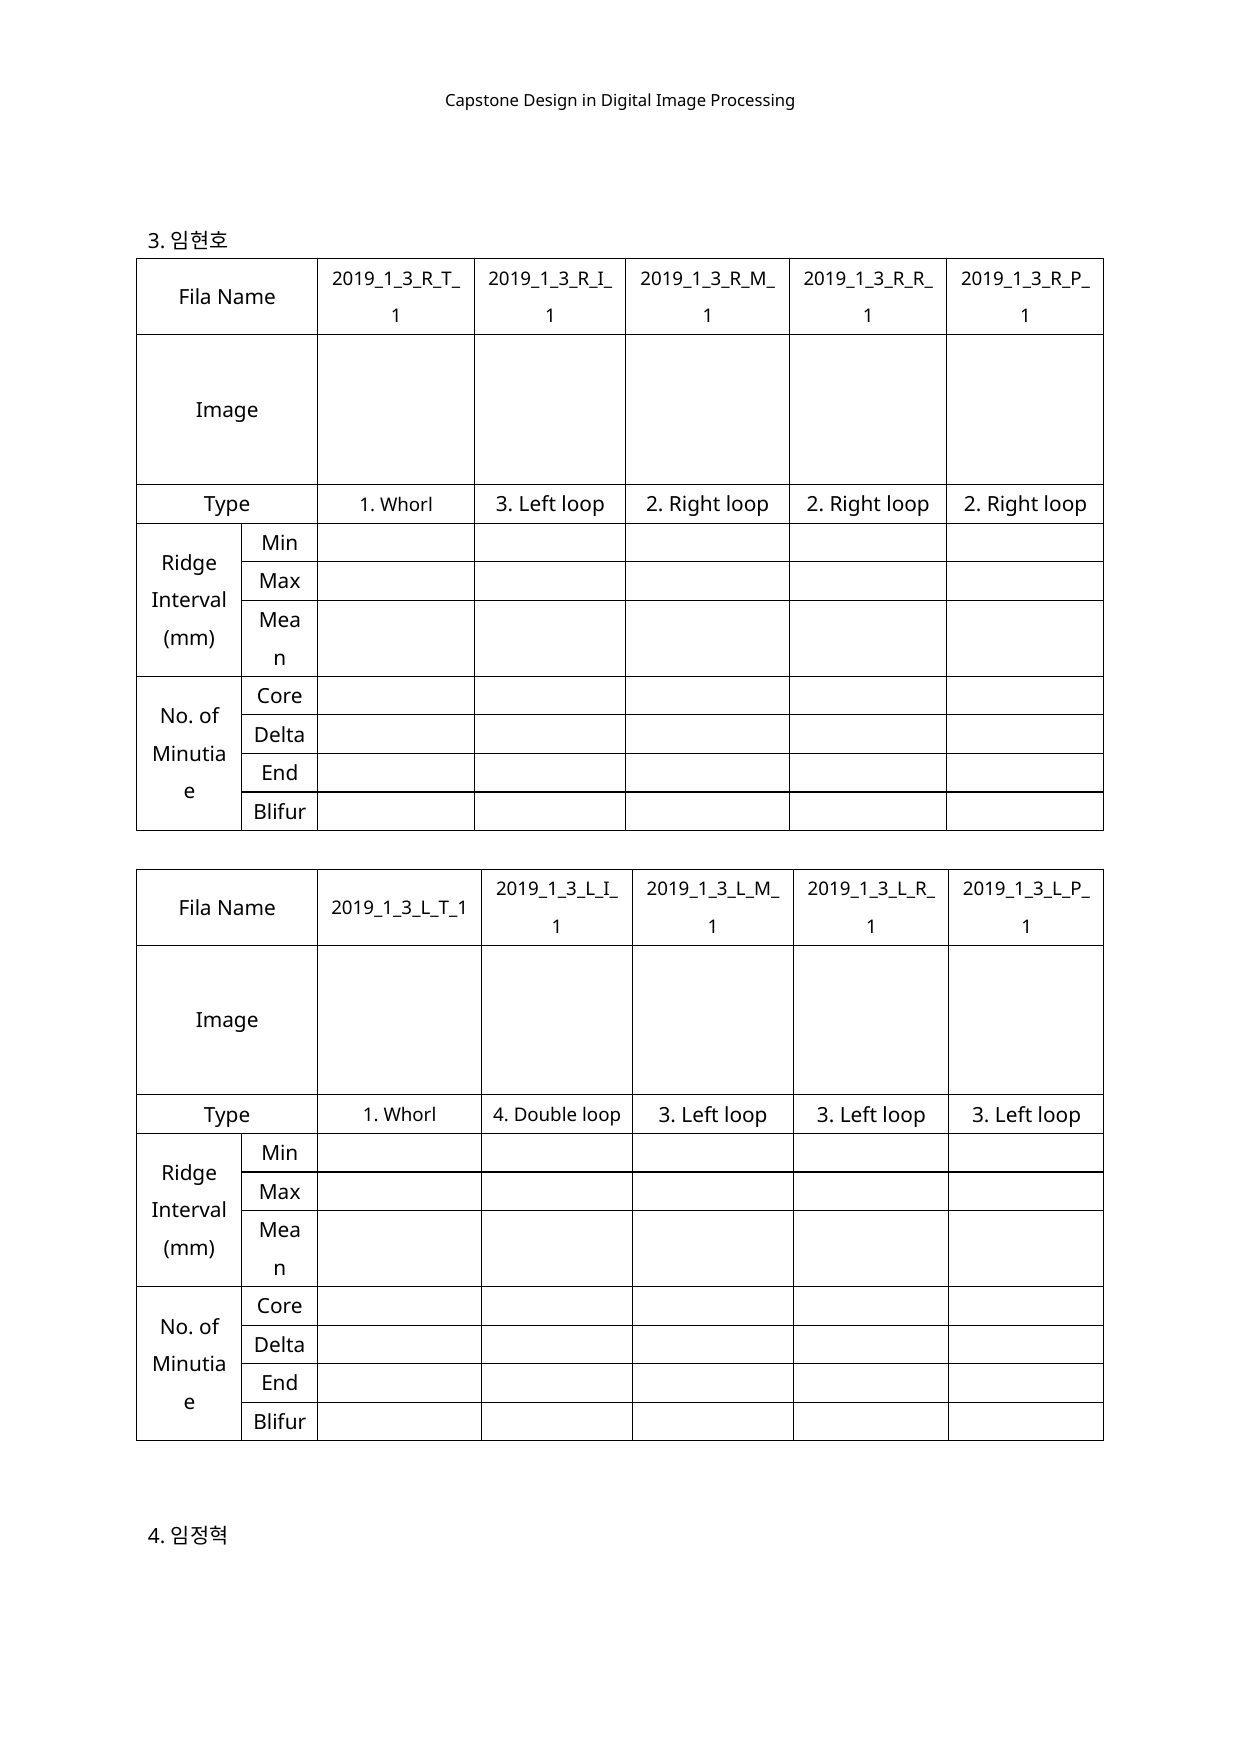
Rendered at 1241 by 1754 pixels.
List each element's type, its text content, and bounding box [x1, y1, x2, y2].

table_cell [949, 1134, 1103, 1171]
table_cell Ridge Interval (mm) [137, 524, 241, 676]
table_cell [318, 946, 481, 1094]
table_cell Ridge Interval (mm) [137, 1134, 241, 1286]
table_cell [475, 677, 625, 714]
table_cell [482, 1326, 632, 1363]
table_cell [475, 335, 625, 484]
table_cell [318, 335, 474, 484]
table_cell [318, 1364, 481, 1402]
table_cell [633, 1287, 793, 1324]
table_cell 3. Left loop [949, 1095, 1103, 1133]
table_cell [482, 946, 632, 1094]
table_cell Max [242, 1173, 317, 1210]
table_cell [947, 601, 1103, 676]
table_cell 4. Double loop [482, 1095, 632, 1133]
table_cell [949, 1287, 1103, 1324]
table_header 2019_1_3_L_M_1 [633, 870, 793, 944]
table_cell [790, 601, 946, 676]
table_cell [318, 754, 474, 791]
table_cell Image [137, 335, 317, 484]
table_cell End [242, 1364, 317, 1402]
table_cell Core [242, 677, 317, 714]
table_cell 3. Left loop [633, 1095, 793, 1133]
table_cell Mean [242, 601, 317, 676]
table_cell [947, 715, 1103, 753]
list 4. 임정혁 [148, 1516, 1092, 1554]
table_cell [318, 1403, 481, 1440]
table_cell [790, 335, 946, 484]
table_cell Mean [242, 1211, 317, 1286]
table_cell 2. Right loop [626, 485, 789, 523]
table_cell 1. Whorl [318, 485, 474, 523]
table_header 2019_1_3_R_T_1 [318, 259, 474, 334]
table_cell [318, 524, 474, 561]
table_cell [633, 1364, 793, 1402]
table_cell [790, 754, 946, 791]
table_cell 3. Left loop [794, 1095, 948, 1133]
table_cell [949, 1326, 1103, 1363]
table_cell [794, 1326, 948, 1363]
table_cell Delta [242, 715, 317, 753]
table_cell [318, 793, 474, 830]
table_cell [949, 946, 1103, 1094]
table_cell [947, 793, 1103, 830]
table_cell [947, 524, 1103, 561]
table_cell [475, 562, 625, 600]
table_cell [794, 946, 948, 1094]
table_cell [790, 793, 946, 830]
table_cell [949, 1173, 1103, 1210]
table_cell [318, 715, 474, 753]
table_cell [318, 1211, 481, 1286]
table_cell [790, 524, 946, 561]
table_cell Min [242, 524, 317, 561]
table_cell Type [137, 485, 317, 523]
table_cell [947, 754, 1103, 791]
table_cell [633, 1403, 793, 1440]
table_cell [794, 1134, 948, 1171]
table_cell Type [137, 1095, 317, 1133]
table_cell [482, 1403, 632, 1440]
table_cell [475, 601, 625, 676]
table_cell [794, 1364, 948, 1402]
table_header 2019_1_3_R_I_1 [475, 259, 625, 334]
table_cell [947, 335, 1103, 484]
table_cell Min [242, 1134, 317, 1171]
table_header 2019_1_3_R_P_1 [947, 259, 1103, 334]
table_cell [949, 1211, 1103, 1286]
table_cell [790, 562, 946, 600]
table_cell 1. Whorl [318, 1095, 481, 1133]
table_cell [794, 1403, 948, 1440]
table_cell End [242, 754, 317, 791]
table_cell [318, 601, 474, 676]
table_cell [626, 335, 789, 484]
table_cell Core [242, 1287, 317, 1324]
table_cell [626, 562, 789, 600]
table_cell Max [242, 562, 317, 600]
table_cell [790, 677, 946, 714]
table_header 2019_1_3_L_T_1 [318, 870, 481, 944]
table_header Fila Name [137, 259, 317, 334]
table_header 2019_1_3_L_R_1 [794, 870, 948, 944]
table_cell [790, 715, 946, 753]
table_cell 2. Right loop [790, 485, 946, 523]
table_cell [318, 1134, 481, 1171]
table_cell [626, 793, 789, 830]
table_cell 3. Left loop [475, 485, 625, 523]
table_header 2019_1_3_R_R_1 [790, 259, 946, 334]
table_cell 2. Right loop [947, 485, 1103, 523]
table_cell [318, 677, 474, 714]
table_cell Blifur [242, 793, 317, 830]
table_cell [482, 1287, 632, 1324]
table_cell [633, 1134, 793, 1171]
table_cell [318, 1173, 481, 1210]
table_cell [475, 754, 625, 791]
table_cell [794, 1211, 948, 1286]
table_cell [626, 715, 789, 753]
table_cell [633, 1173, 793, 1210]
table_header Fila Name [137, 870, 317, 944]
table_cell [482, 1173, 632, 1210]
table_cell [794, 1287, 948, 1324]
table_cell [482, 1211, 632, 1286]
table_cell [947, 677, 1103, 714]
list 3. 임현호 [148, 221, 1092, 258]
table_cell No. of Minutiae [137, 1287, 241, 1440]
table_cell [633, 946, 793, 1094]
table_cell [947, 562, 1103, 600]
table_cell Delta [242, 1326, 317, 1363]
table_header 2019_1_3_L_I_1 [482, 870, 632, 944]
table_cell Image [137, 946, 317, 1094]
table_cell [794, 1173, 948, 1210]
table_cell [626, 601, 789, 676]
table_cell Blifur [242, 1403, 317, 1440]
table_cell [475, 715, 625, 753]
table_cell [482, 1364, 632, 1402]
table_cell [626, 677, 789, 714]
table_cell [475, 793, 625, 830]
table_cell [626, 524, 789, 561]
table_cell [949, 1364, 1103, 1402]
table_cell [318, 562, 474, 600]
table_cell [949, 1403, 1103, 1440]
table_cell [633, 1211, 793, 1286]
table_cell [633, 1326, 793, 1363]
table_cell [482, 1134, 632, 1171]
table_cell [626, 754, 789, 791]
table_cell [475, 524, 625, 561]
table_cell [318, 1326, 481, 1363]
table_cell No. of Minutiae [137, 677, 241, 830]
table_cell [318, 1287, 481, 1324]
table_header 2019_1_3_L_P_1 [949, 870, 1103, 944]
table_header 2019_1_3_R_M_1 [626, 259, 789, 334]
